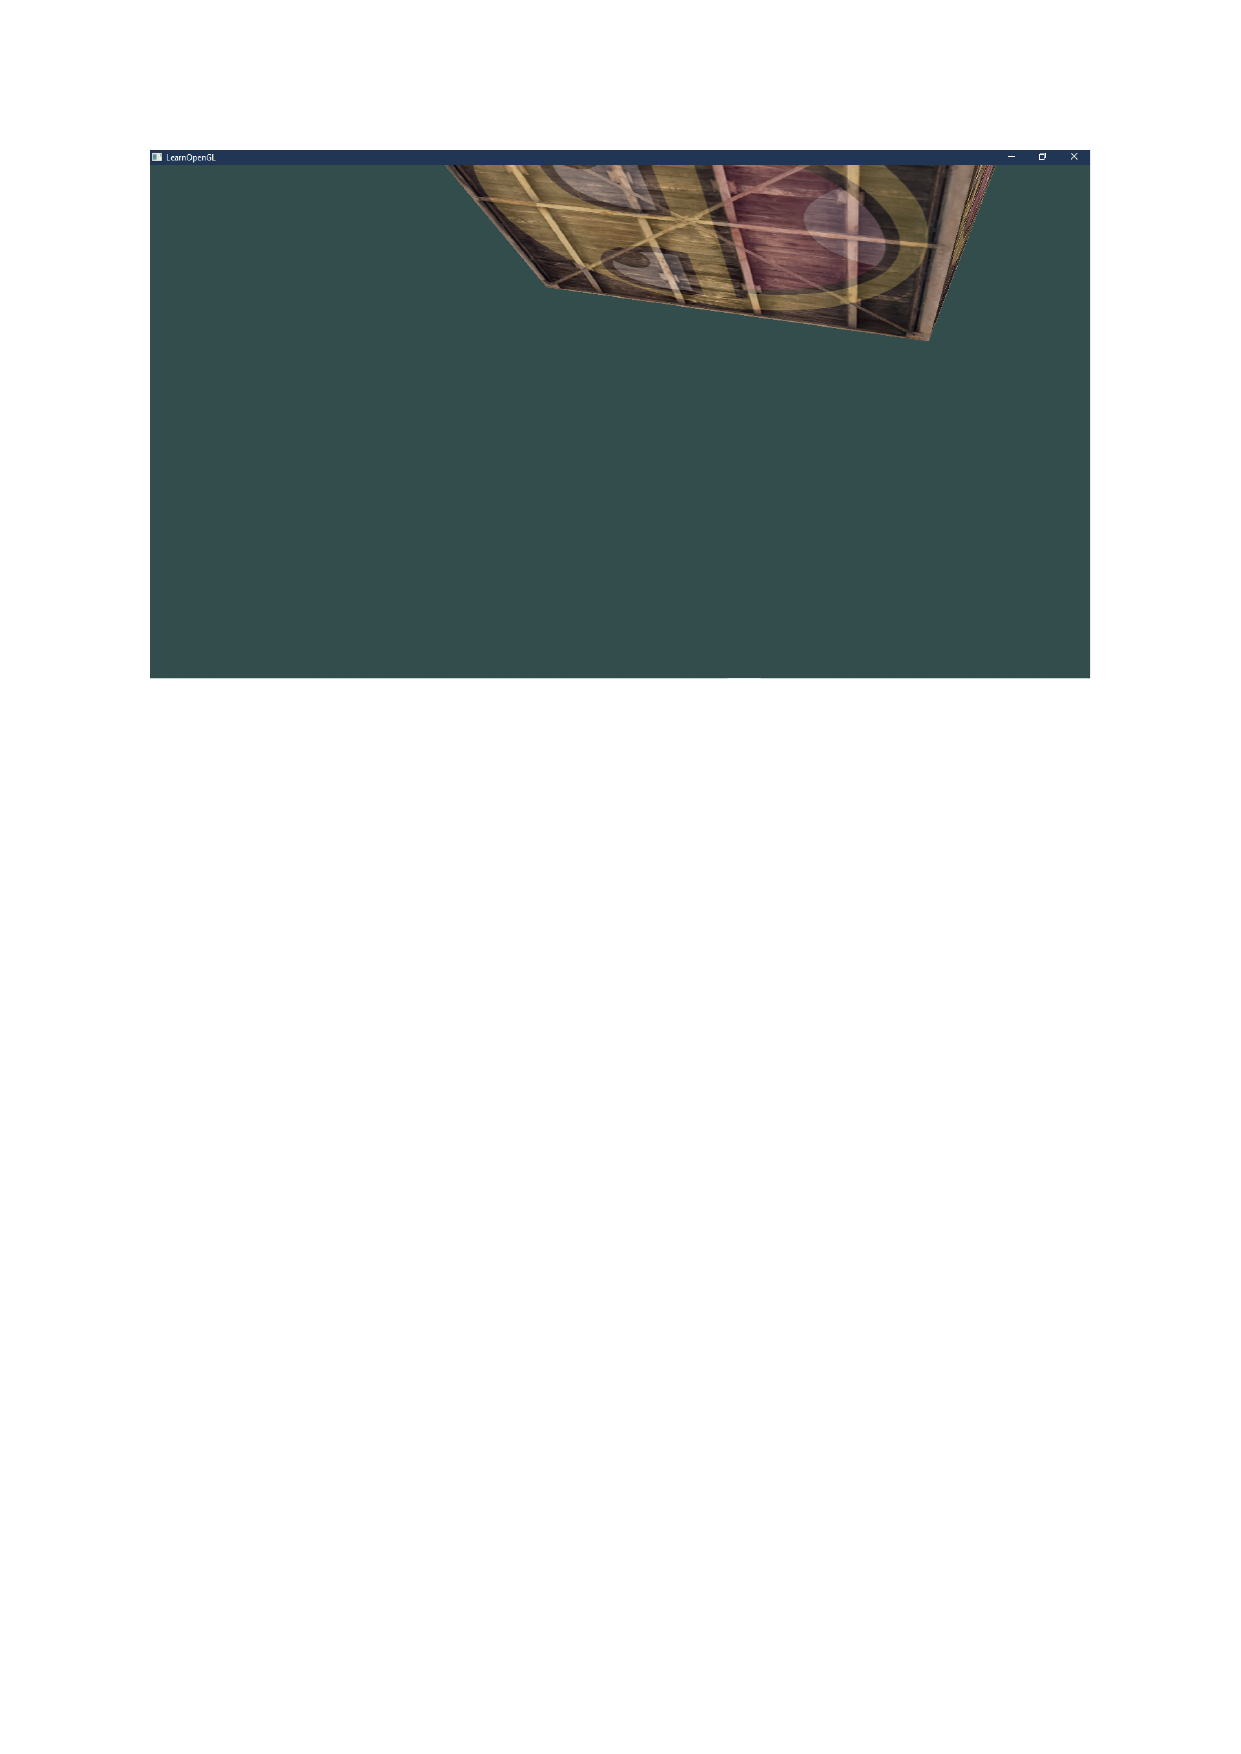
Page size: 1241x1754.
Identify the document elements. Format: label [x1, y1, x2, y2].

picture [150, 150, 1091, 679]
